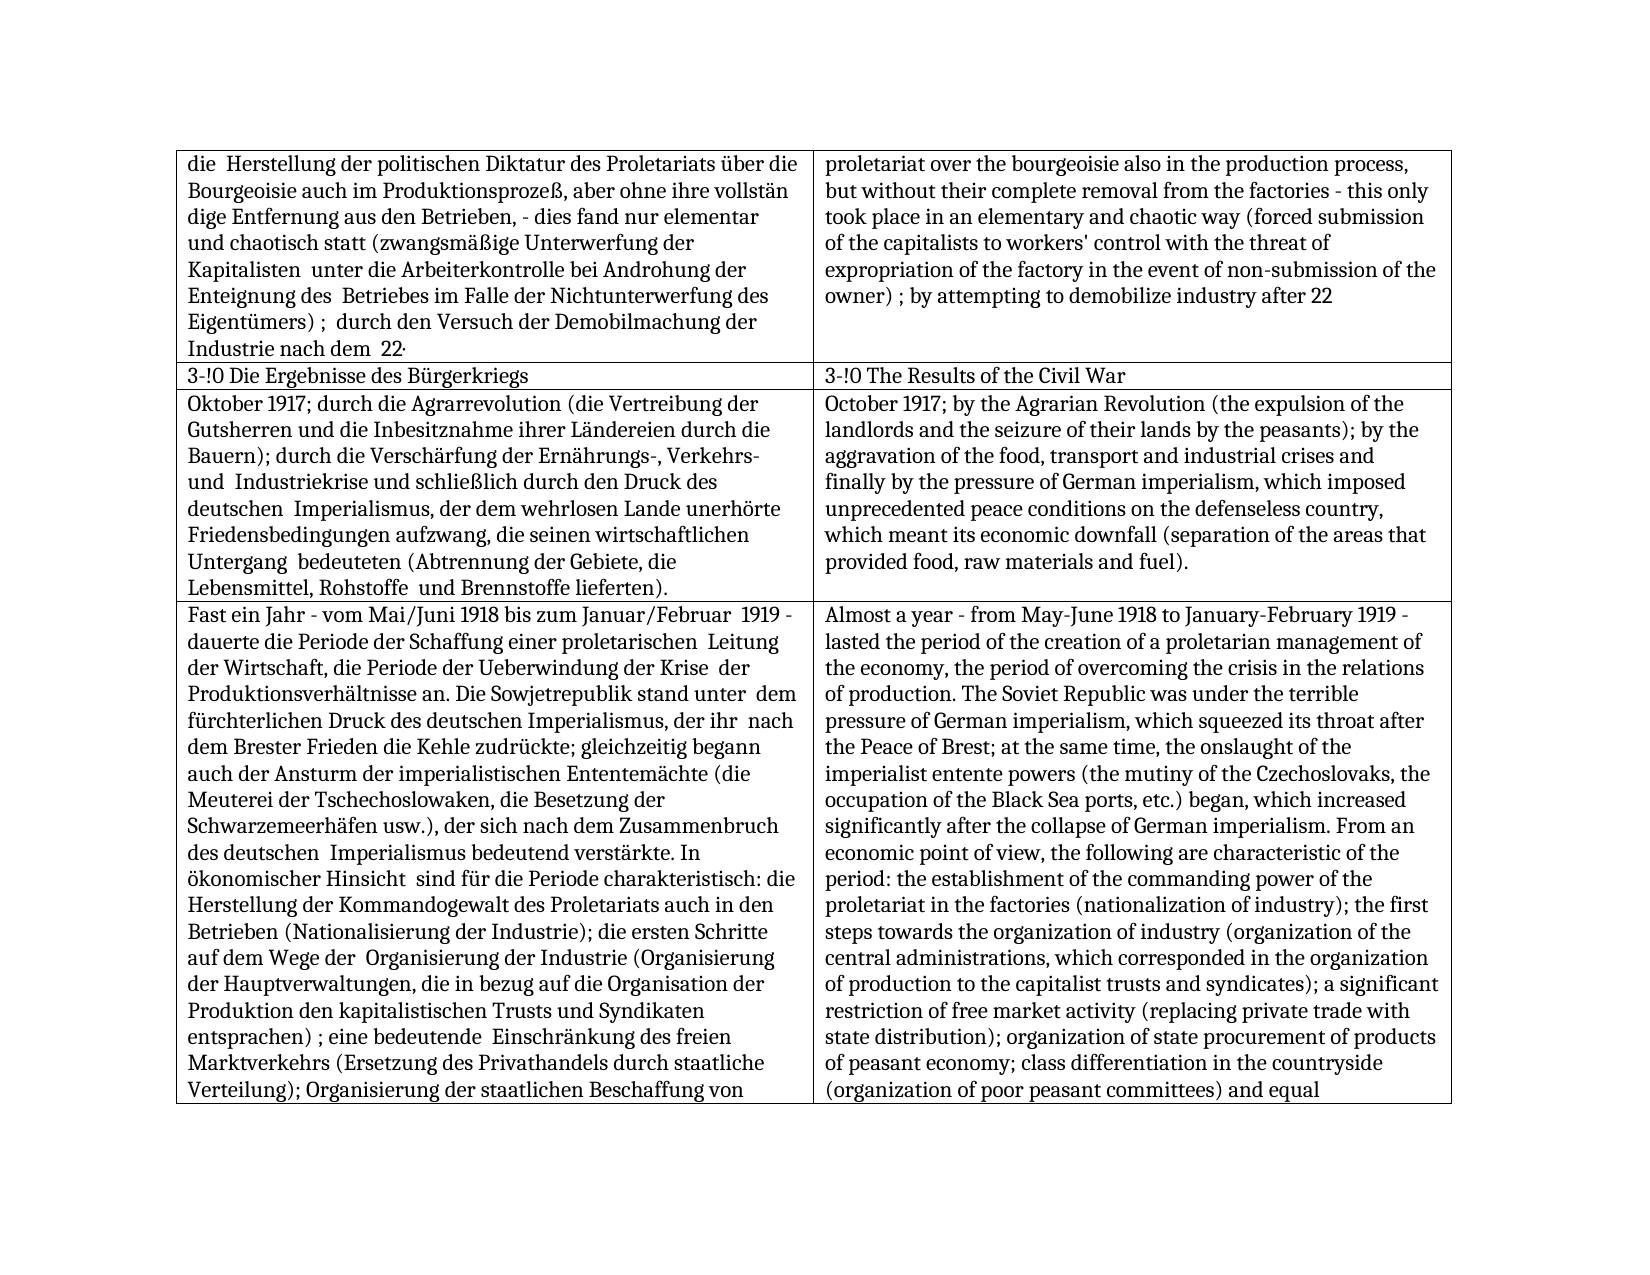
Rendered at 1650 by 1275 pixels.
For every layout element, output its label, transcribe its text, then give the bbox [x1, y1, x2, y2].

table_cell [814, 151, 1451, 362]
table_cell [177, 602, 813, 1103]
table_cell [814, 602, 1451, 1103]
table_cell 3-!0 The Results of the Civil War [814, 363, 1451, 389]
table_cell Oktober 1917; durch die Agrarrevolution (die Vertreibung der Gutsherren und die Inbesitznahme ihrer Ländereien durch die Bauern); durch die Verschärfung der Ernährungs-, Verkehrs- und Industriekrise und schließlich durch den Druck des deutschen Imperialismus, der dem wehrlosen Lande unerhörte Friedensbedingungen aufzwang, die seinen wirtschaftlichen Untergang bedeuteten (Abtrennung der Gebiete, die Lebensmittel, Rohstoffe und Brennstoffe lieferten). [177, 390, 813, 601]
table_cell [177, 151, 813, 362]
table_cell 3-!0 Die Ergebnisse des Bürgerkriegs [177, 363, 813, 389]
table_cell October 1917; by the Agrarian Revolution (the expulsion of the landlords and the seizure of their lands by the peasants); by the aggravation of the food, transport and industrial crises and finally by the pressure of German imperialism, which imposed unprecedented peace conditions on the defenseless country, which meant its economic downfall (separation of the areas that provided food, raw materials and fuel). [814, 390, 1451, 601]
